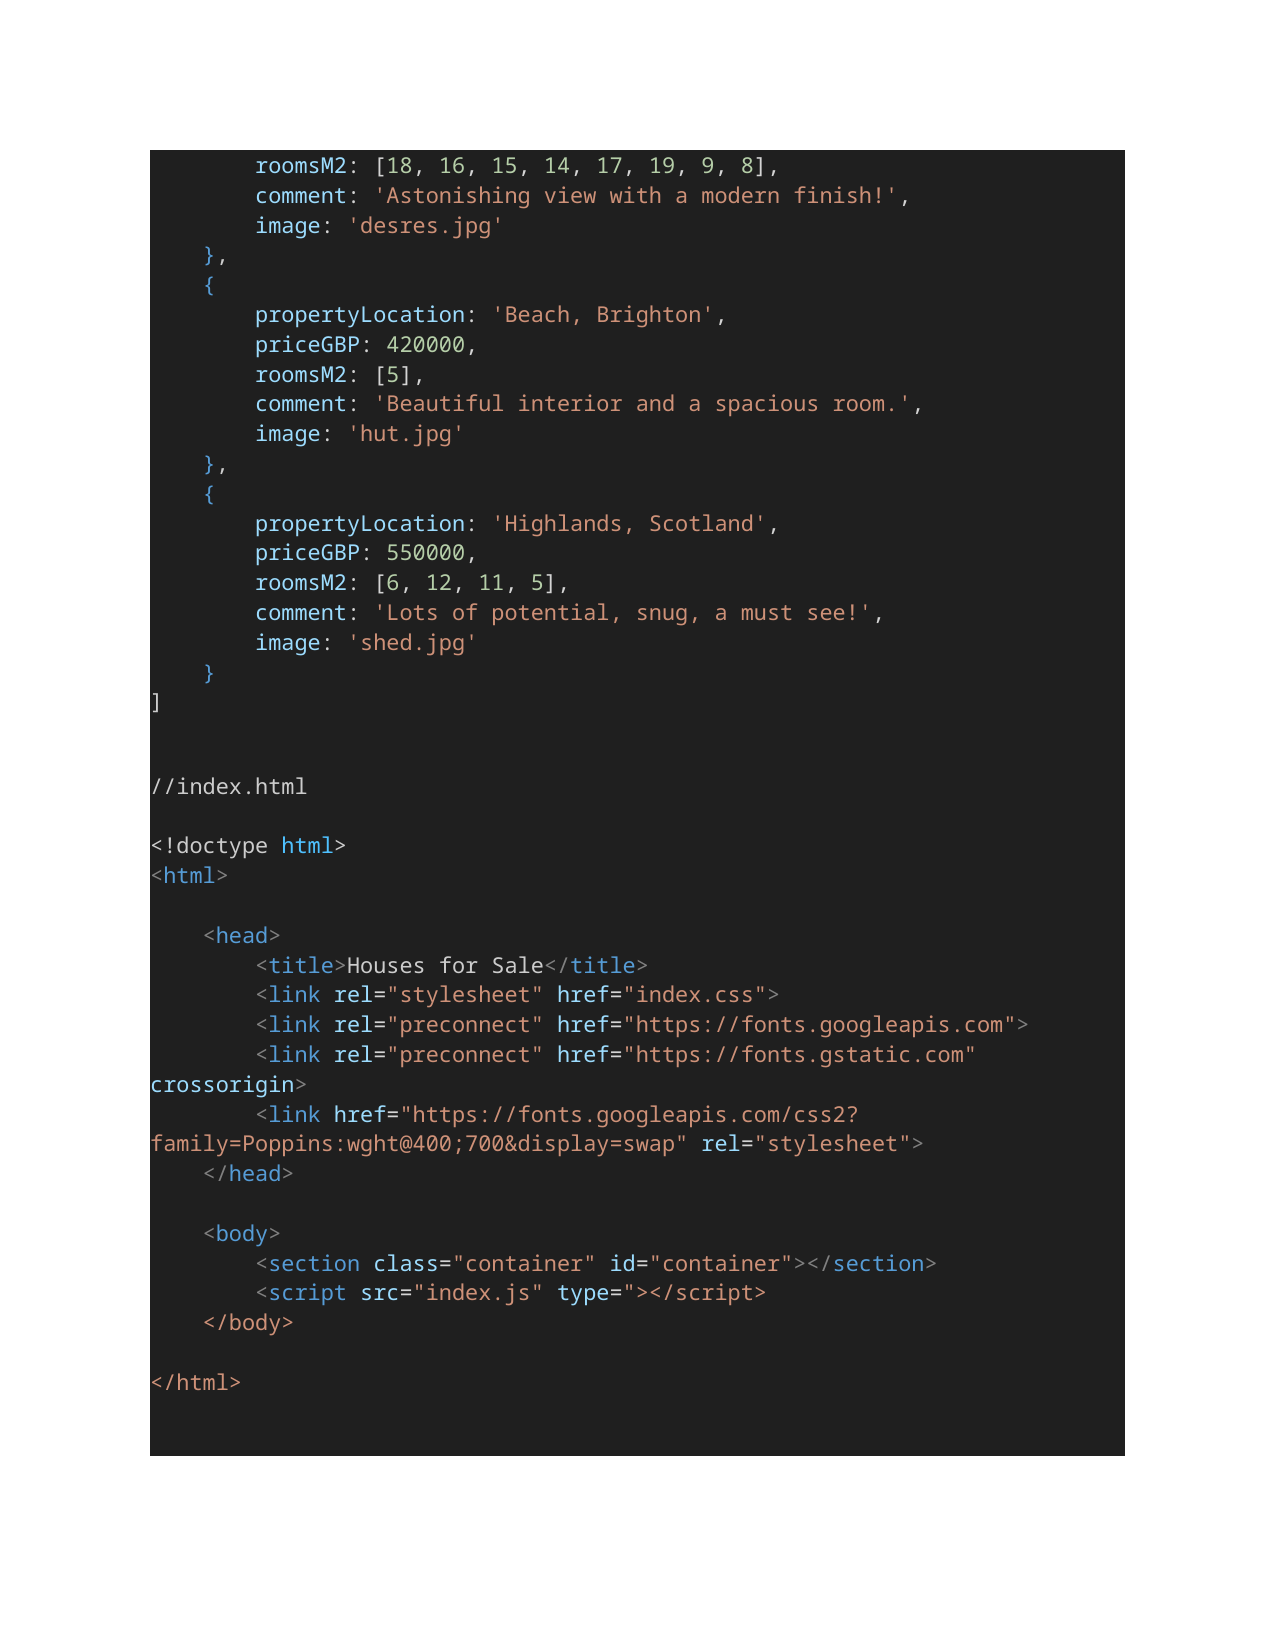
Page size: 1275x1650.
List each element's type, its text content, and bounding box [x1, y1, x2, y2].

text roomsM2: [6, 12, 11, 5], [150, 567, 1125, 597]
text <body> [150, 1218, 1125, 1247]
text comment: 'Beautiful interior and a spacious room.', [150, 388, 1125, 418]
text <link rel="stylesheet" href="index.css"> [150, 979, 1125, 1009]
text priceGBP: 550000, [150, 537, 1125, 567]
text propertyLocation: 'Highlands, Scotland', [150, 507, 1125, 537]
text } [150, 656, 1125, 686]
text priceGBP: 420000, [150, 329, 1125, 358]
text <head> [150, 920, 1125, 949]
text ] [150, 686, 1125, 716]
text { [150, 269, 1125, 299]
text <!doctype html> [150, 830, 1125, 860]
text roomsM2: [5], [150, 358, 1125, 388]
text propertyLocation: 'Beach, Brighton', [150, 299, 1125, 329]
text //index.html [150, 771, 1125, 801]
text <section class="container" id="container"></section> [150, 1247, 1125, 1277]
text }, [150, 448, 1125, 478]
text </head> [150, 1158, 1125, 1188]
text <html> [150, 860, 1125, 890]
text image: 'shed.jpg' [150, 627, 1125, 656]
text </html> [150, 1367, 1125, 1396]
text <link rel="preconnect" href="https://fonts.googleapis.com"> [150, 1009, 1125, 1039]
text <link href="https://fonts.googleapis.com/css2?family=Poppins:wght@400;700&display=swap" rel="stylesheet"> [150, 1098, 1125, 1158]
text comment: 'Lots of potential, snug, a must see!', [150, 597, 1125, 627]
text { [150, 478, 1125, 507]
text </body> [150, 1307, 1125, 1337]
text image: 'desres.jpg' [150, 209, 1125, 239]
text comment: 'Astonishing view with a modern finish!', [150, 180, 1125, 209]
text }, [150, 239, 1125, 269]
text <title>Houses for Sale</title> [150, 949, 1125, 979]
text image: 'hut.jpg' [150, 418, 1125, 448]
text roomsM2: [18, 16, 15, 14, 17, 19, 9, 8], [150, 150, 1125, 180]
text <link rel="preconnect" href="https://fonts.gstatic.com" crossorigin> [150, 1039, 1125, 1098]
text <script src="index.js" type="></script> [150, 1277, 1125, 1307]
